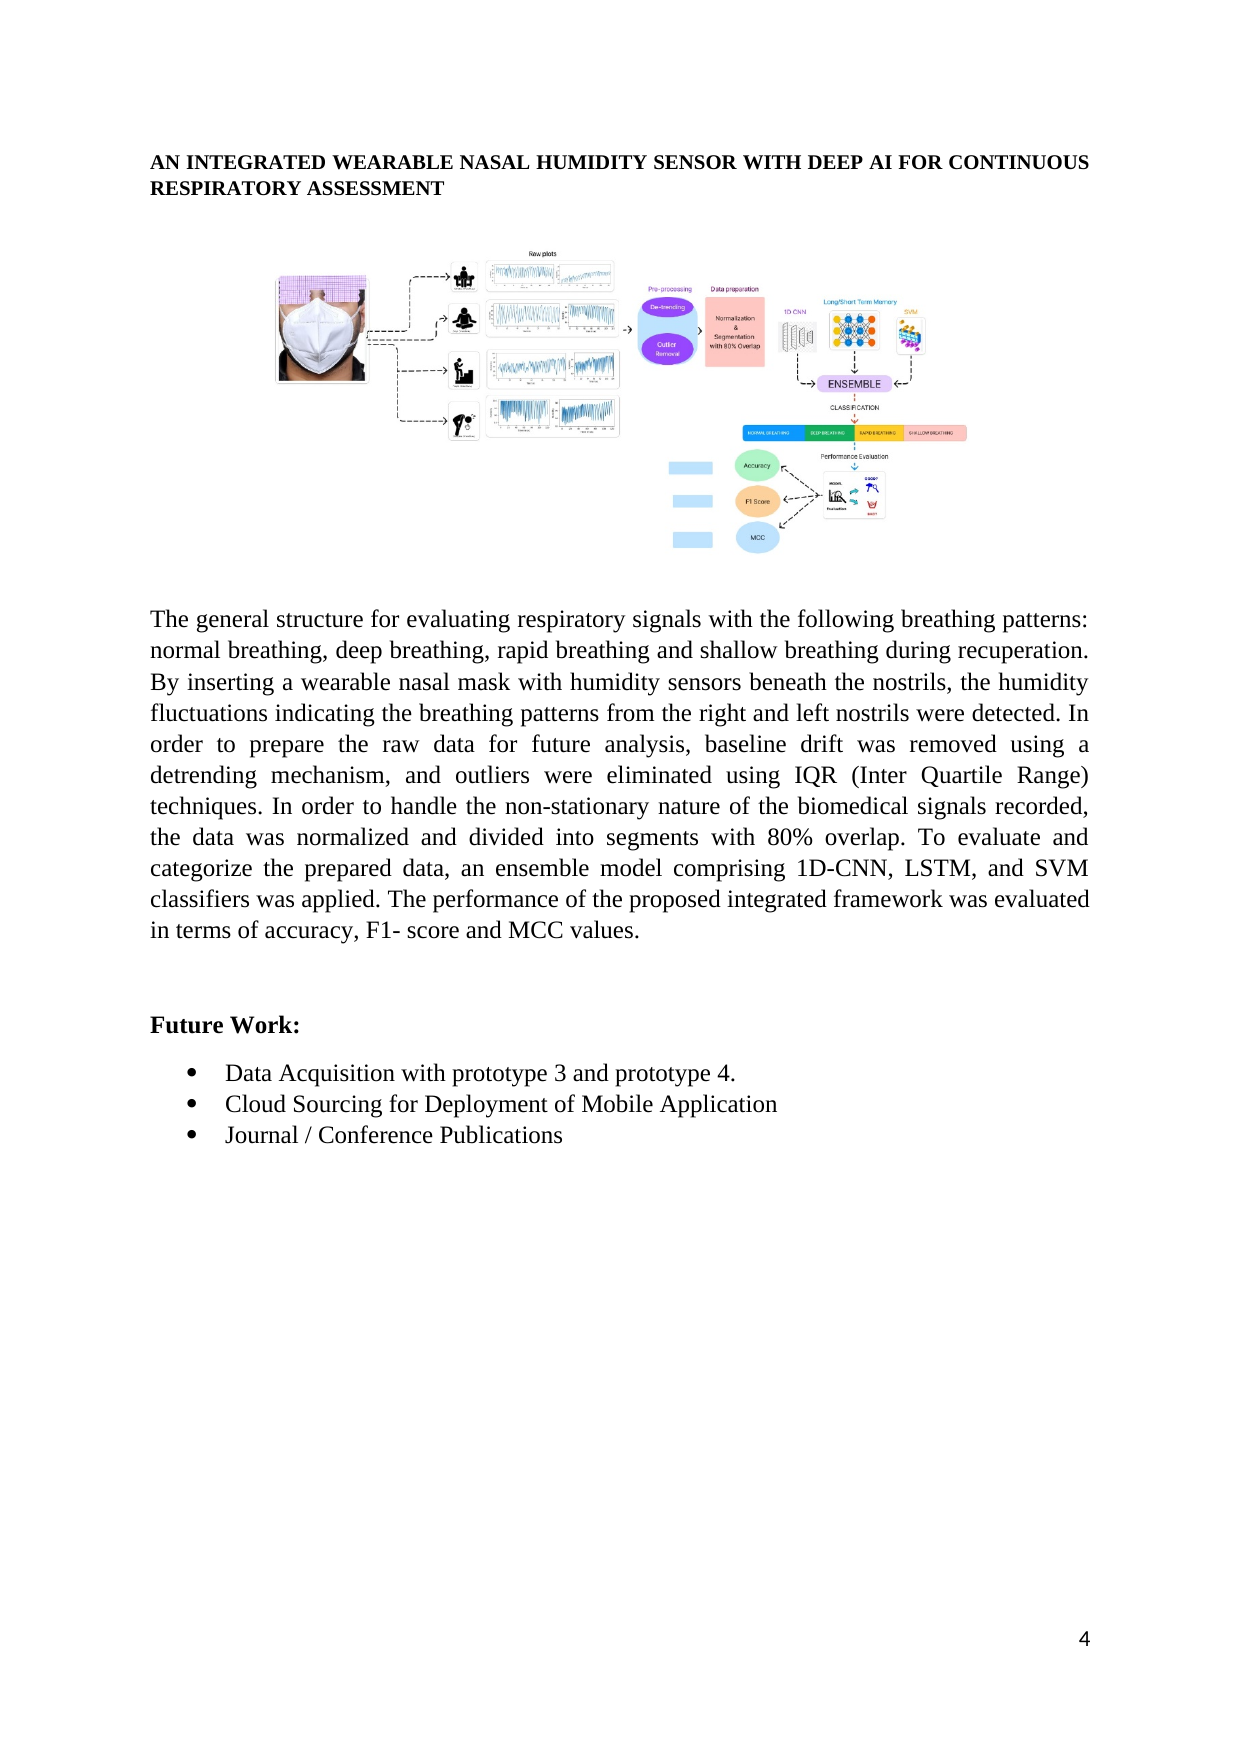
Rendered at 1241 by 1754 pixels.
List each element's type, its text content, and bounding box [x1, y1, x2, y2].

text Future Work: [150, 1010, 1090, 1039]
picture [241, 218, 999, 586]
list Cloud Sourcing for Deployment of Mobile Application [187, 1089, 1090, 1118]
text The general structure for evaluating respiratory signals with the following breathing patterns: normal breathing, deep breathing, rapid breathing and shallow breathing during recuperation. By inserting a wearable nasal mask with humidity sensors beneath the nostrils, the humidity fluctuations indicating the breathing patterns from the right and left nostrils were detected. In order to prepare the raw data for future analysis, baseline drift was removed using a detrending mechanism, and outliers were eliminated using IQR (Inter Quartile Range) techniques. In order to handle the non-stationary nature of the biomedical signals recorded, the data was normalized and divided into segments with 80% overlap. To evaluate and categorize the prepared data, an ensemble model comprising 1D-CNN, LSTM, and SVM classifiers was applied. The performance of the proposed integrated framework was evaluated in terms of accuracy, F1- score and MCC values. [150, 604, 1090, 944]
list Data Acquisition with prototype 3 and prototype 4. [187, 1058, 1090, 1087]
text AN INTEGRATED WEARABLE NASAL HUMIDITY SENSOR WITH DEEP AI FOR CONTINUOUS RESPIRATORY ASSESSMENT [150, 150, 1090, 200]
list Journal / Conference Publications [187, 1120, 1090, 1149]
